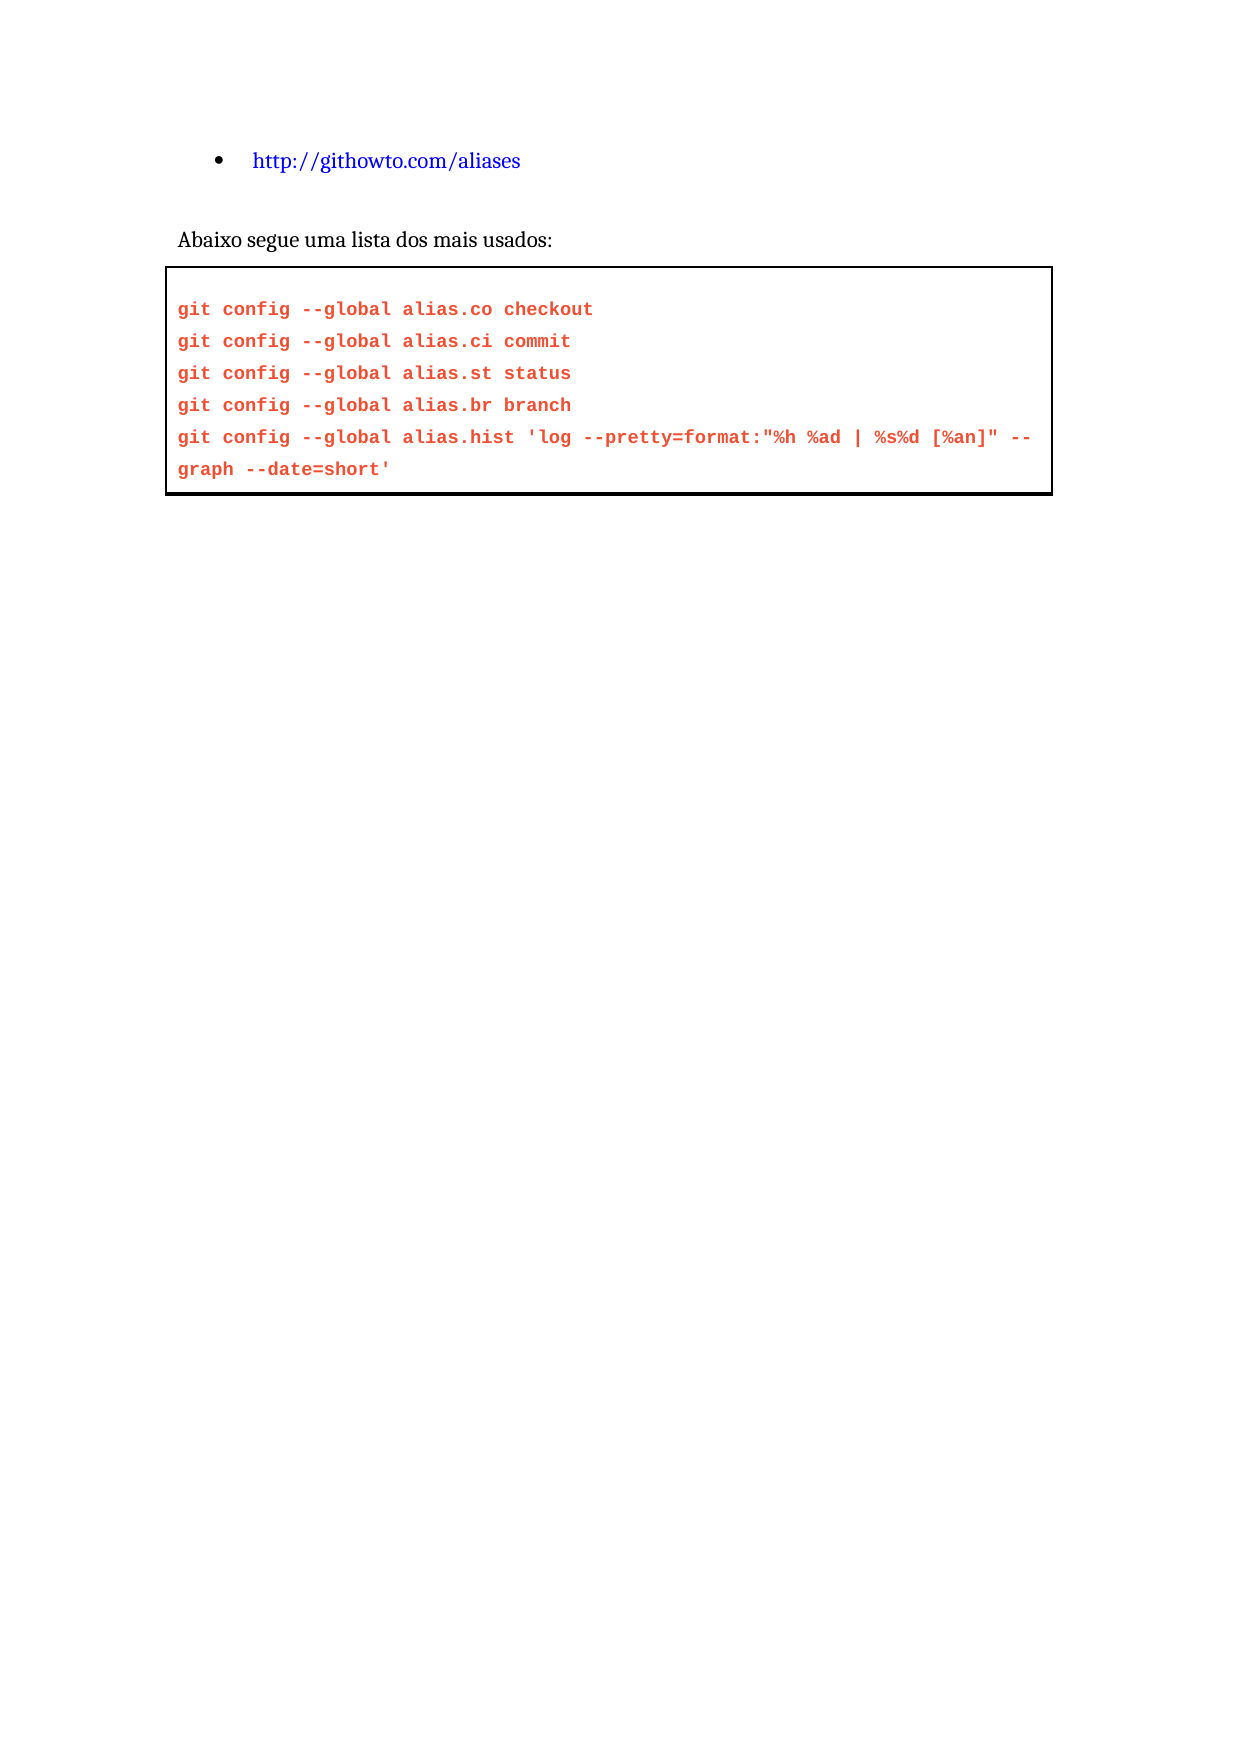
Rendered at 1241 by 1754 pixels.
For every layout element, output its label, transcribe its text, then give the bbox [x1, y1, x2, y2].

table_header git config --global alias.co checkout git config --global alias.ci commit git config --global alias.st status git config --global alias.br branch git config --global alias.hist 'log --pretty=format:"%h %ad | %s%d [%an]" --graph --date=short' [167, 268, 1051, 491]
list http://githowto.com/aliases [215, 148, 1063, 174]
text Abaixo segue uma lista dos mais usados: [177, 227, 1063, 253]
